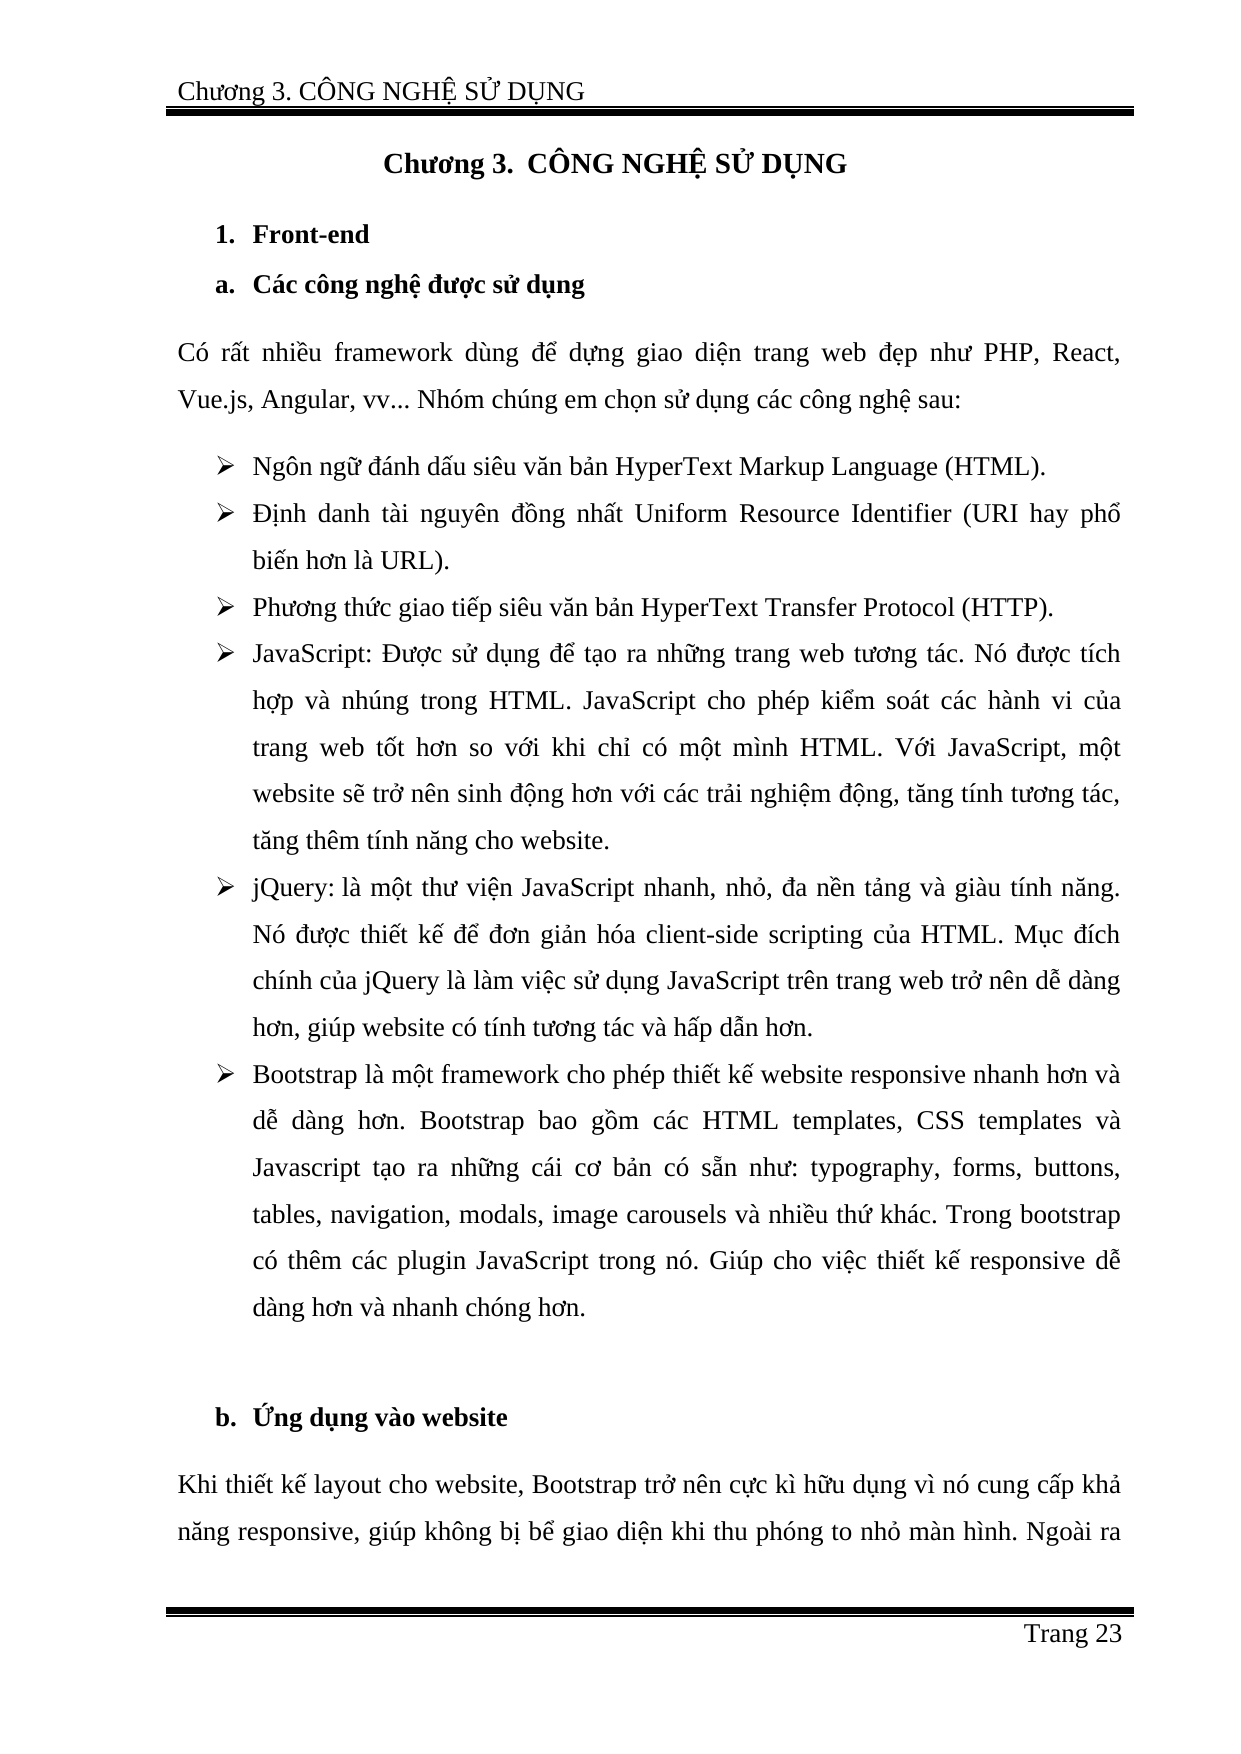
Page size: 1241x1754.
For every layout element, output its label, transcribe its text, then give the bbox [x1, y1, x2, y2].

list JavaScript: Được sử dụng để tạo ra những trang web tương tác. Nó được tích hợp và nhúng trong HTML. JavaScript cho phép kiểm soát các hành vi của trang web tốt hơn so với khi chỉ có một mình HTML. Với JavaScript, một website sẽ trở nên sinh động hơn với các trải nghiệm động, tăng tính tương tác, tăng thêm tính năng cho website. [215, 637, 1122, 855]
list Phương thức giao tiếp siêu văn bản HyperText Transfer Protocol (HTTP). [215, 591, 1122, 622]
text Có rất nhiều framework dùng để dựng giao diện trang web đẹp như PHP, React, Vue.js, Angular, vv... Nhóm chúng em chọn sử dụng các công nghệ sau: [177, 336, 1122, 414]
list Ngôn ngữ đánh dấu siêu văn bản HyperText Markup Language (HTML). [215, 450, 1122, 482]
subtitle Các công nghệ được sử dụng [215, 269, 1122, 300]
list Định danh tài nguyên đồng nhất Uniform Resource Identifier (URI hay phổ biến hơn là URL). [215, 497, 1122, 575]
subtitle Ứng dụng vào website [215, 1401, 1122, 1432]
subtitle CÔNG NGHỆ SỬ DỤNG [177, 147, 1122, 180]
subtitle Front-end [215, 218, 1122, 249]
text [177, 1469, 1122, 1546]
list Bootstrap là một framework cho phép thiết kế website responsive nhanh hơn và dễ dàng hơn. Bootstrap bao gồm các HTML templates, CSS templates và Javascript tạo ra những cái cơ bản có sẵn như: typography, forms, buttons, tables, navigation, modals, image carousels và nhiều thứ khác. Trong bootstrap có thêm các plugin JavaScript trong nó. Giúp cho việc thiết kế responsive dễ dàng hơn và nhanh chóng hơn. [215, 1058, 1122, 1322]
list jQuery: là một thư viện JavaScript nhanh, nhỏ, đa nền tảng và giàu tính năng. Nó được thiết kế để đơn giản hóa client-side scripting của HTML. Mục đích chính của jQuery là làm việc sử dụng JavaScript trên trang web trở nên dễ dàng hơn, giúp website có tính tương tác và hấp dẫn hơn. [215, 871, 1122, 1042]
